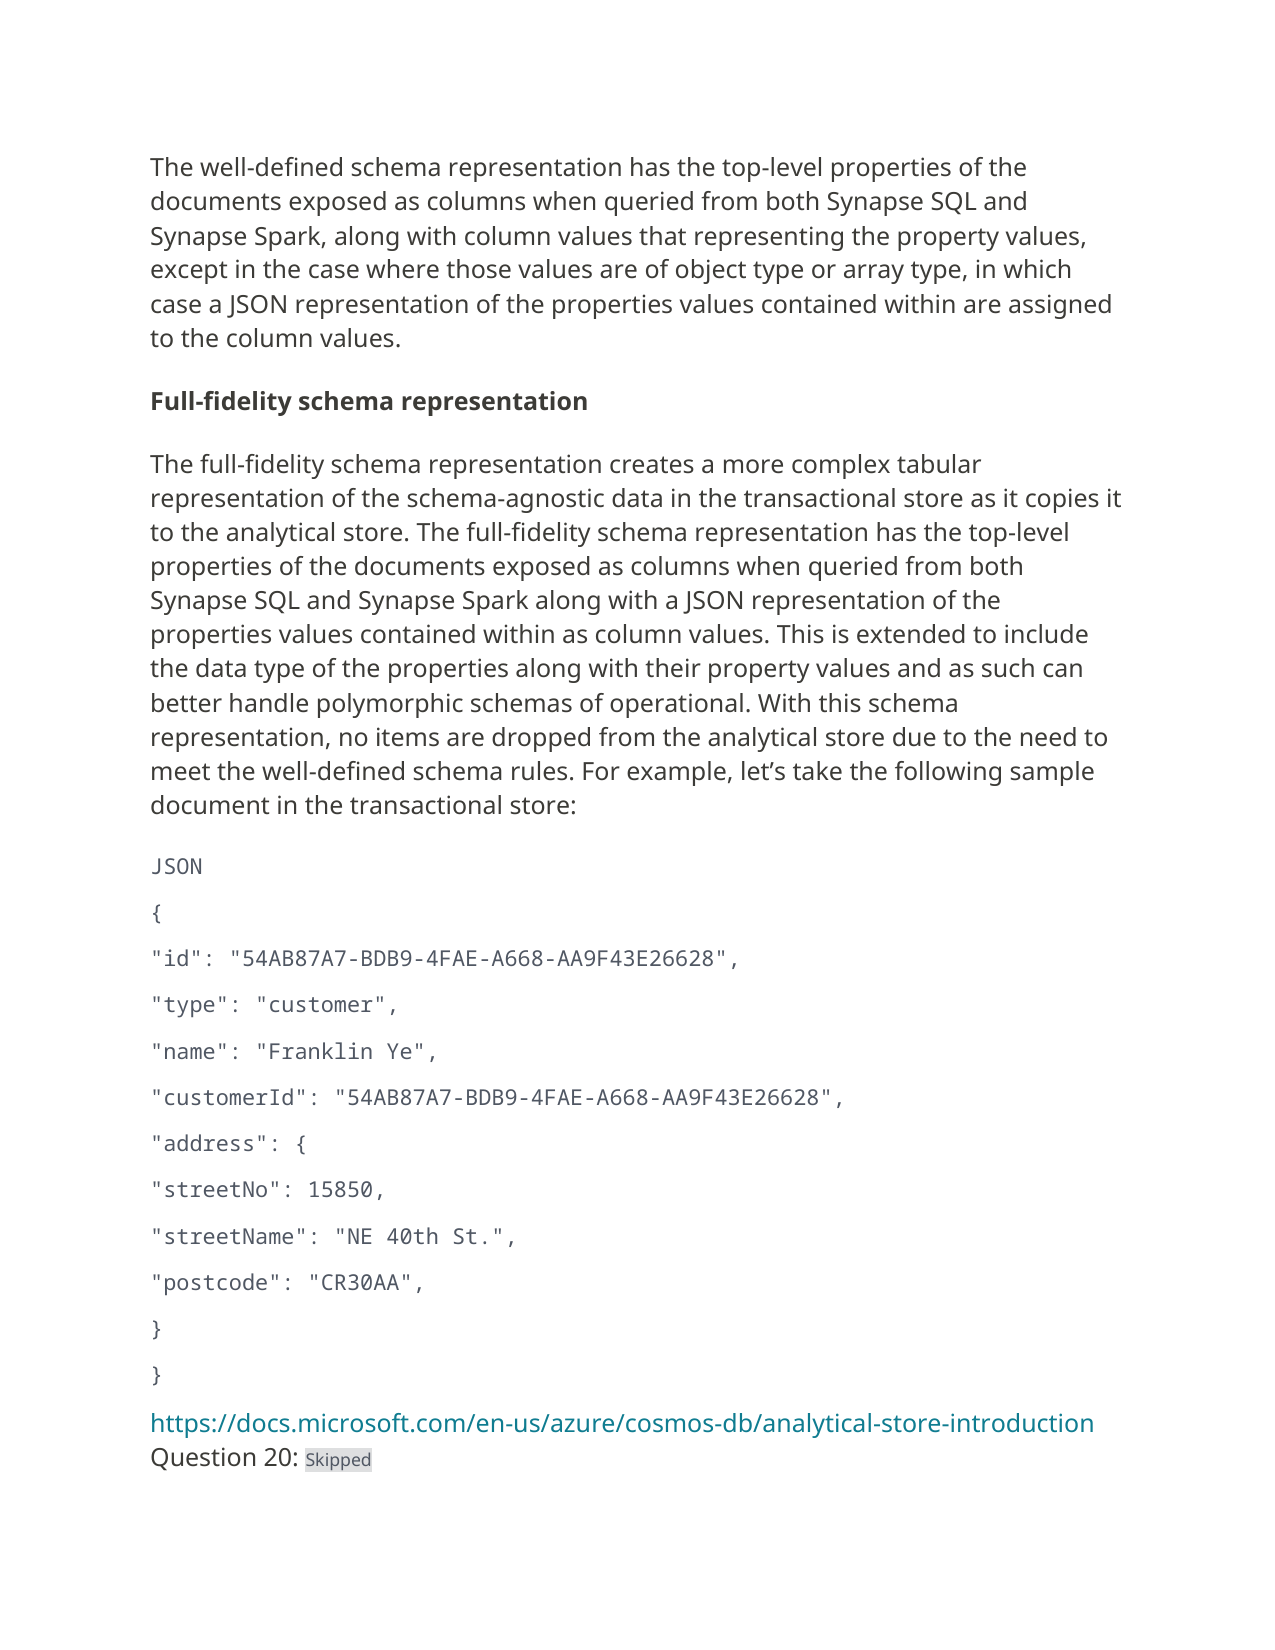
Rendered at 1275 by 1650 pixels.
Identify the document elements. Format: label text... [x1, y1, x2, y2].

text } [150, 1359, 1125, 1389]
text JSON [150, 851, 1125, 880]
text The full-fidelity schema representation creates a more complex tabular representation of the schema-agnostic data in the transactional store as it copies it to the analytical store. The full-fidelity schema representation has the top-level properties of the documents exposed as columns when queried from both Synapse SQL and Synapse Spark along with a JSON representation of the properties values contained within as column values. This is extended to include the data type of the properties along with their property values and as such can better handle polymorphic schemas of operational. With this schema representation, no items are dropped from the analytical store due to the need to meet the well-defined schema rules. For example, let’s take the following sample document in the transactional store: [150, 447, 1125, 821]
text "streetName": "NE 40th St.", [150, 1221, 1125, 1250]
text The well-defined schema representation has the top-level properties of the documents exposed as columns when queried from both Synapse SQL and Synapse Spark, along with column values that representing the property values, except in the case where those values are of object type or array type, in which case a JSON representation of the properties values contained within are assigned to the column values. [150, 150, 1125, 354]
text https://docs.microsoft.com/en-us/azure/cosmos-db/analytical-store-introduction [150, 1406, 1125, 1440]
text { [150, 897, 1125, 927]
text "type": "customer", [150, 989, 1125, 1019]
text Full-fidelity schema representation [150, 383, 1125, 418]
text Question 20: Skipped [150, 1440, 1125, 1474]
text "customerId": "54AB87A7-BDB9-4FAE-A668-AA9F43E26628", [150, 1082, 1125, 1112]
text "id": "54AB87A7-BDB9-4FAE-A668-AA9F43E26628", [150, 943, 1125, 973]
text "address": { [150, 1128, 1125, 1158]
text "name": "Franklin Ye", [150, 1036, 1125, 1065]
text } [150, 1313, 1125, 1343]
text "streetNo": 15850, [150, 1174, 1125, 1204]
text "postcode": "CR30AA", [150, 1267, 1125, 1297]
